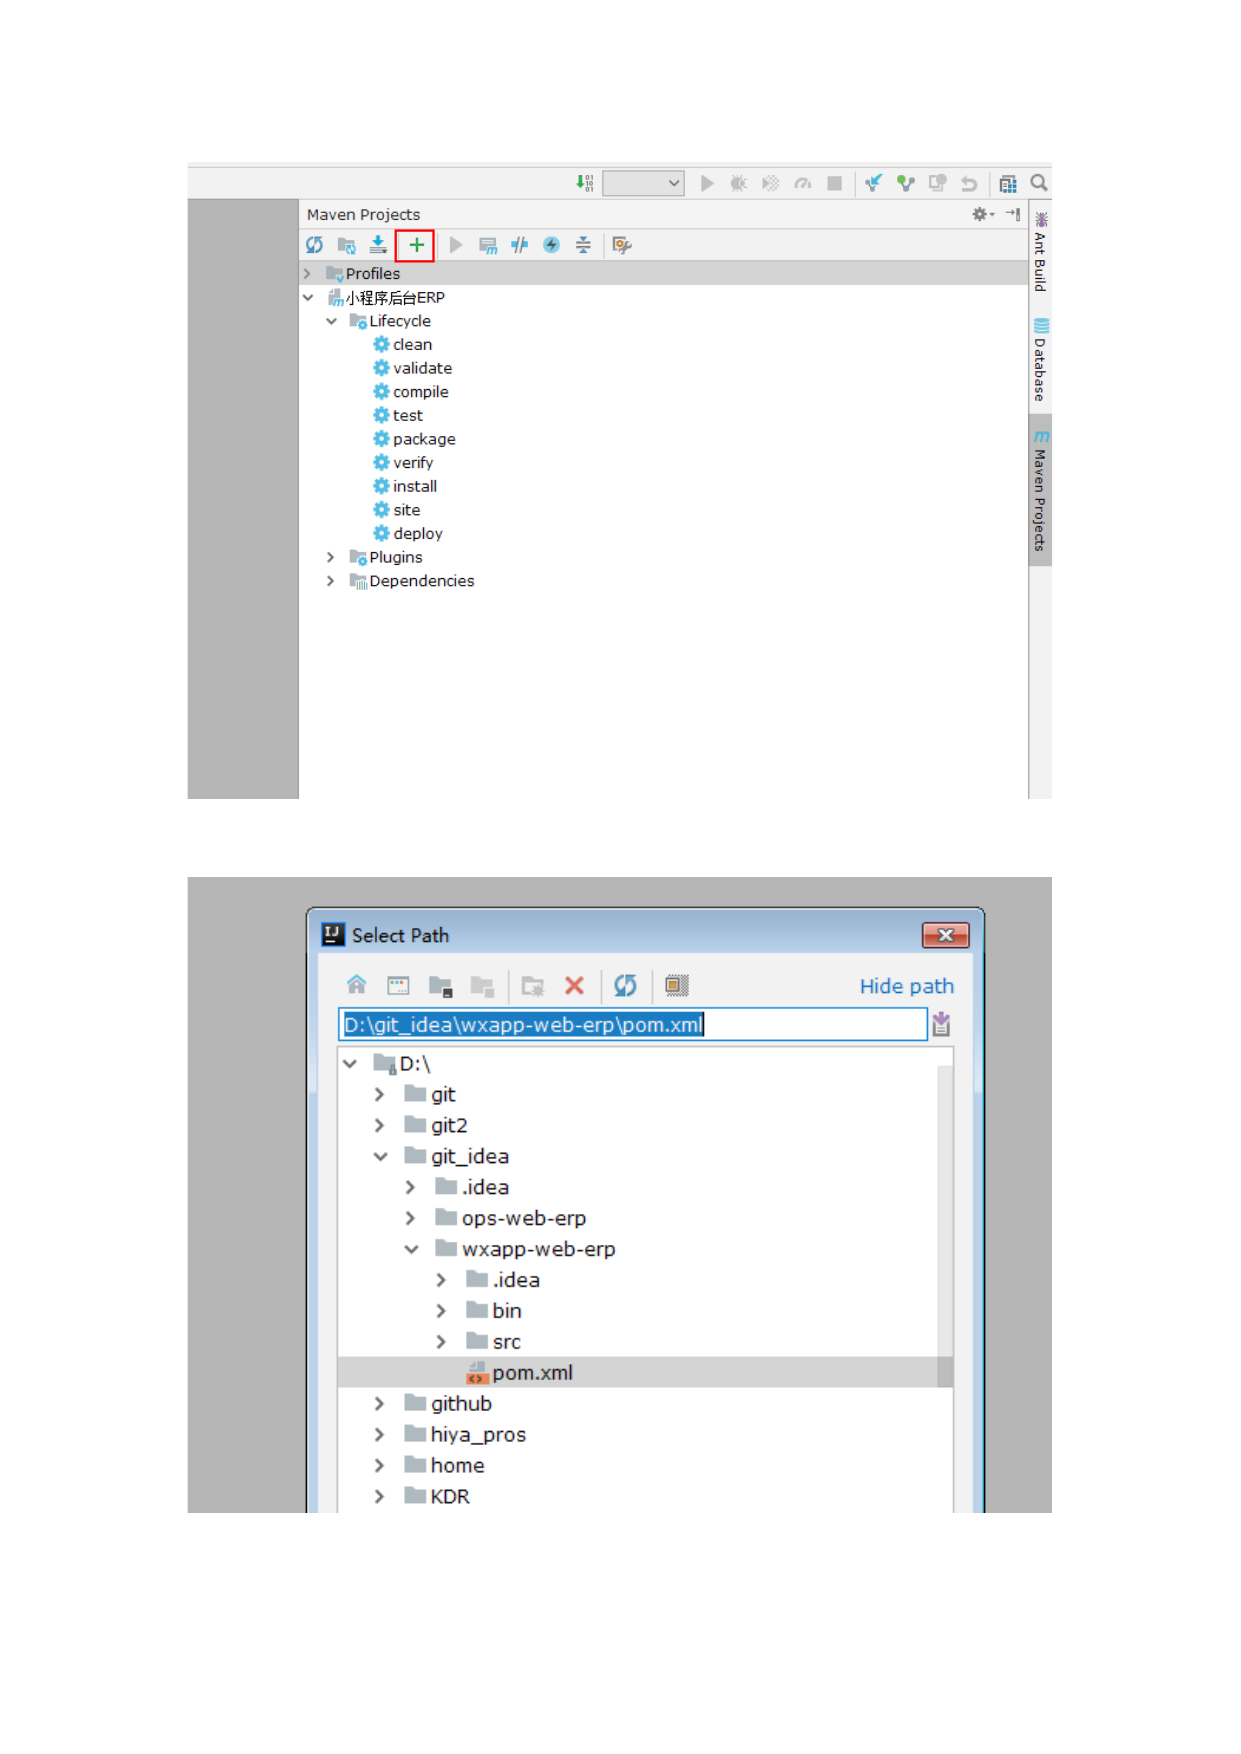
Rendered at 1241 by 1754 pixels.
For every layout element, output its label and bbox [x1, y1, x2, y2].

picture [187, 162, 1053, 799]
picture [187, 877, 1052, 1513]
